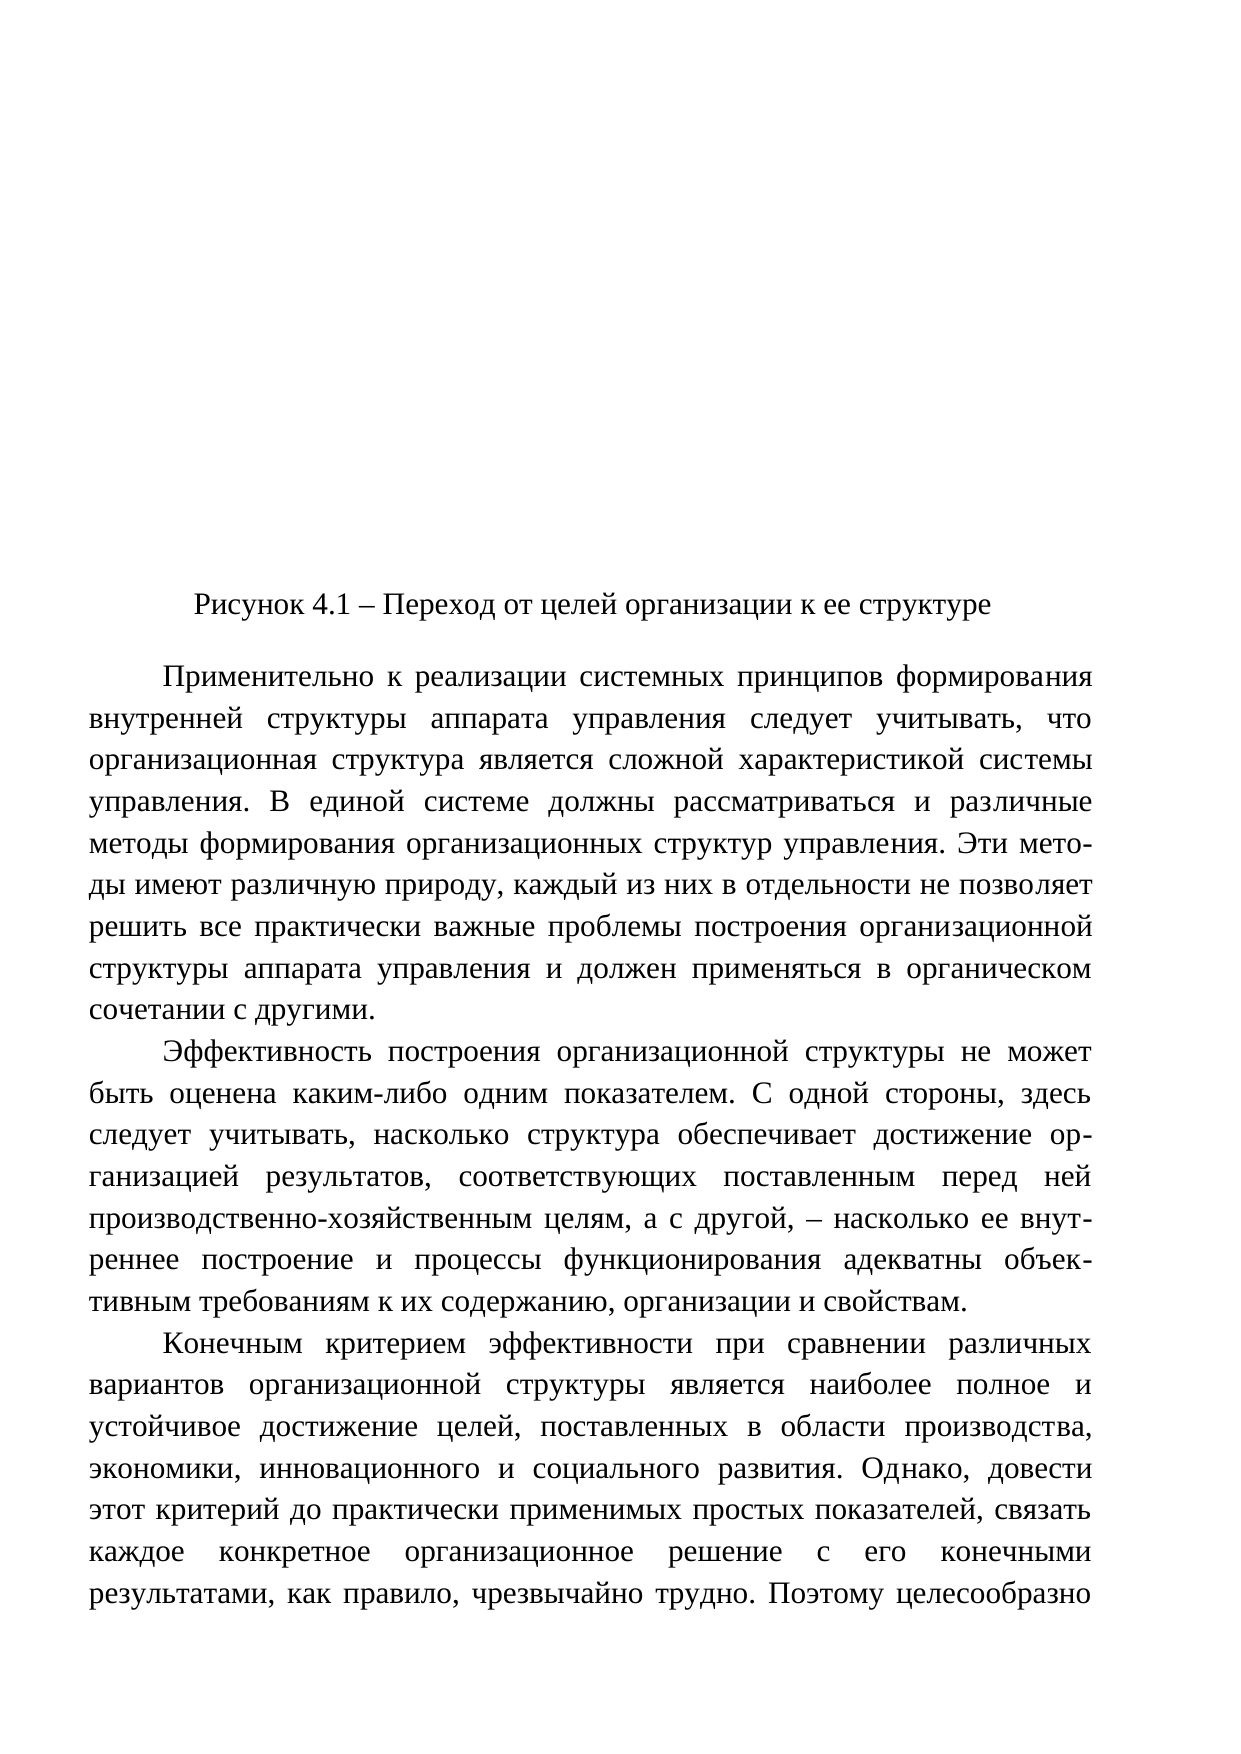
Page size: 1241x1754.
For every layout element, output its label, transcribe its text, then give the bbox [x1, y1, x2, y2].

text Рисунок 4.1 – Переход от целей организации к ее структуре [93, 585, 1092, 621]
text Эффективность построения организационной структуры не может быть оценена каким-либо одним показателем. С одной стороны, здесь следует учитывать, насколько структура обеспечивает достижение организацией результатов, соответствующих поставленным перед ней производственно-хозяйственным целям, а с другой, – насколько ее внутреннее построение и процессы функционирования адекватны объективным требованиям к их содержанию, организации и свойствам. [89, 1032, 1092, 1318]
text Применительно к реализации системных принципов формирования внутренней структуры аппарата управления следует учитывать, что организационная структура является сложной характеристикой системы управления. В единой системе должны рассматриваться и различные методы формирования организационных структур управления. Эти методы имеют различную природу, каждый из них в отдельности не позволяет решить все практически важные проблемы построения организационной структуры аппарата управления и должен применяться в органическом сочетании с другими. [89, 657, 1092, 1026]
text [89, 1324, 1092, 1610]
